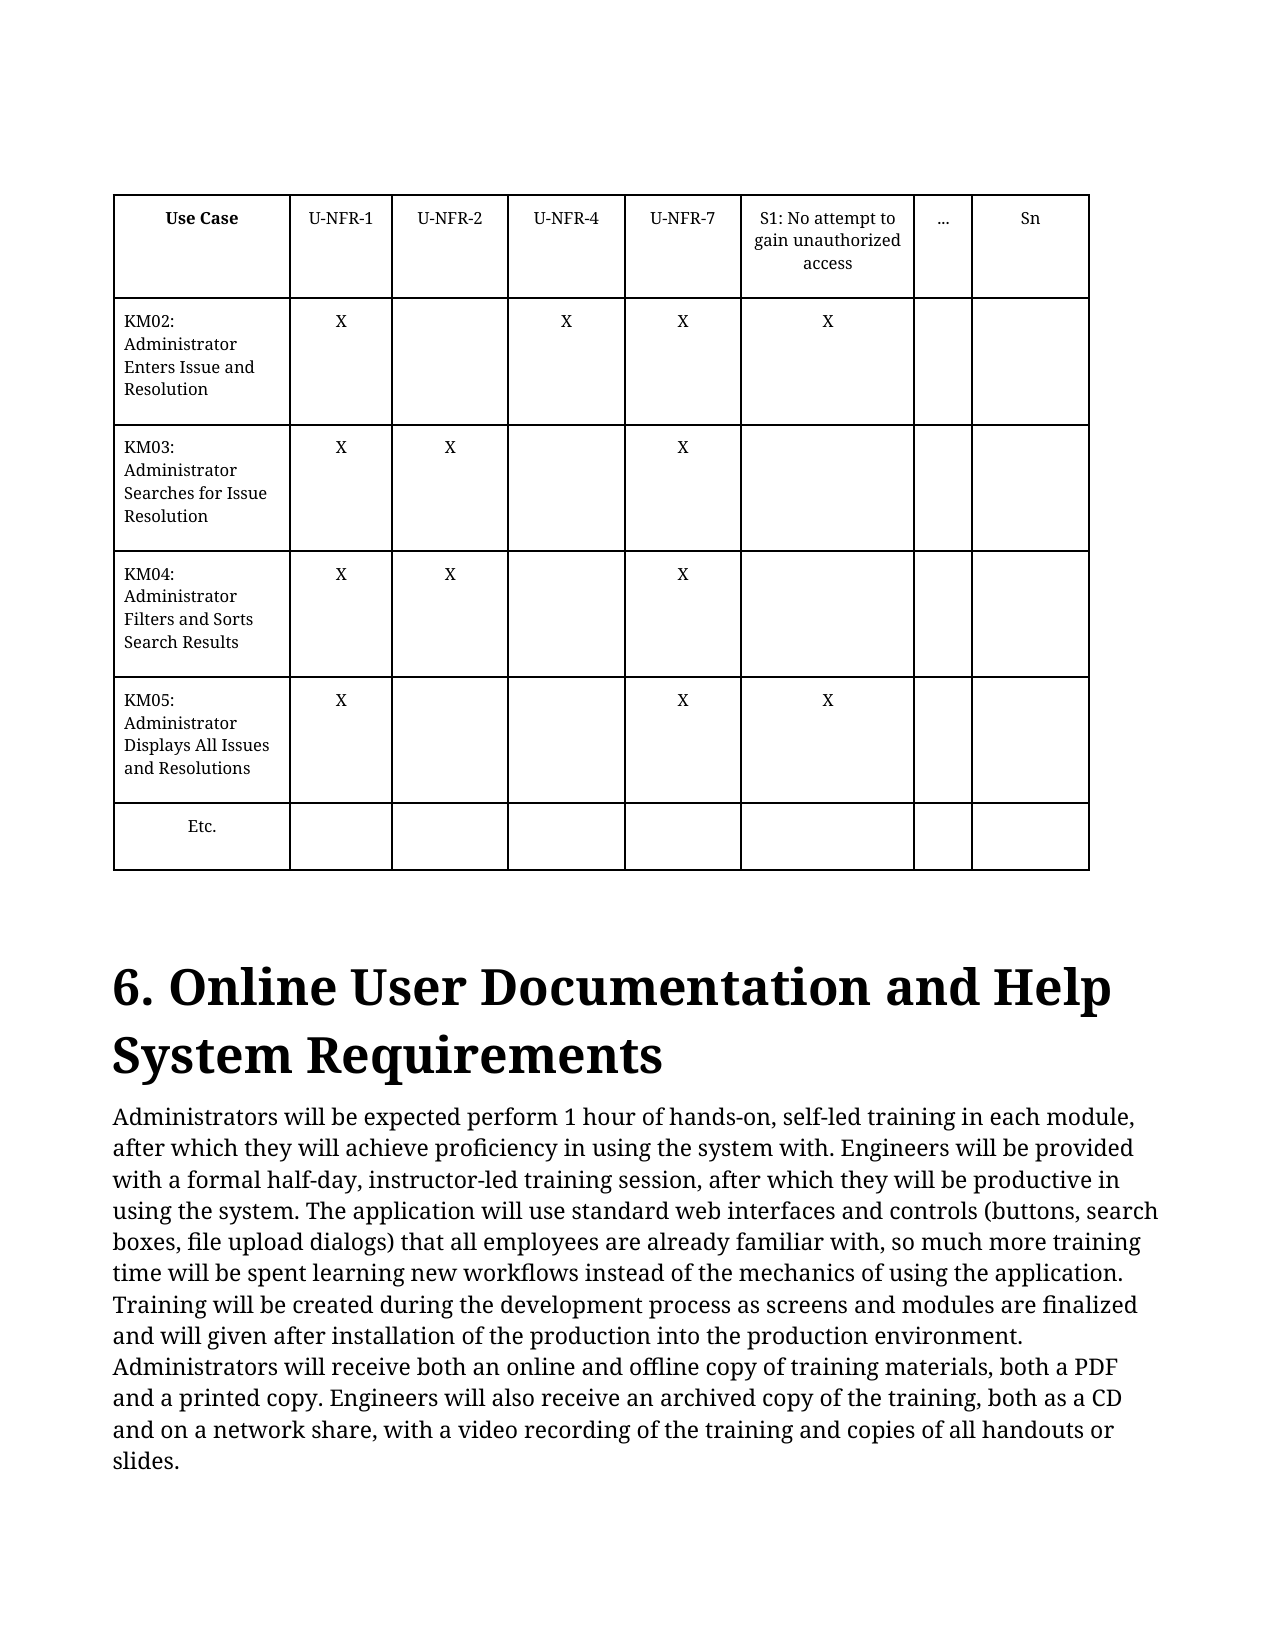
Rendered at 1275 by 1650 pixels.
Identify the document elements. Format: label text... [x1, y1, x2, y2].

table_cell [509, 426, 624, 550]
table_cell [915, 804, 971, 869]
table_cell [291, 804, 391, 869]
table_header Sn [973, 196, 1088, 297]
table_header U-NFR-7 [626, 196, 740, 297]
table_cell [742, 804, 913, 869]
subtitle 6. Online User Documentation and Help System Requirements [112, 952, 1162, 1088]
table_cell KM03: Administrator Searches for Issue Resolution [115, 426, 289, 550]
table_cell [915, 299, 971, 423]
table_cell KM05: Administrator Displays All Issues and Resolutions [115, 678, 289, 802]
table_cell X [626, 299, 740, 423]
table_cell [915, 552, 971, 676]
table_cell [509, 678, 624, 802]
table_cell [393, 678, 507, 802]
table_cell Etc. [115, 804, 289, 869]
table_cell X [626, 678, 740, 802]
table_cell [973, 804, 1088, 869]
table_cell X [291, 552, 391, 676]
table_cell X [626, 426, 740, 550]
table_cell X [291, 299, 391, 423]
table_header Use Case [115, 196, 289, 297]
table_cell KM02: Administrator Enters Issue and Resolution [115, 299, 289, 423]
table_cell [509, 804, 624, 869]
text Administrators will be expected perform 1 hour of hands-on, self-led training in each module, after which they will achieve proficiency in using the system with. Engineers will be provided with a formal half-day, instructor-led training session, after which they will be productive in using the system. The application will use standard web interfaces and controls (buttons, search boxes, file upload dialogs) that all employees are already familiar with, so much more training time will be spent learning new workflows instead of the mechanics of using the application. Training will be created during the development process as screens and modules are finalized and will given after installation of the production into the production environment. Administrators will receive both an online and offline copy of training materials, both a PDF and a printed copy. Engineers will also receive an archived copy of the training, both as a CD and on a network share, with a video recording of the training and copies of all handouts or slides. [112, 1101, 1162, 1476]
table_cell [742, 552, 913, 676]
table_cell [973, 299, 1088, 423]
table_cell [393, 804, 507, 869]
table_cell X [291, 678, 391, 802]
table_cell X [393, 426, 507, 550]
table_cell X [393, 552, 507, 676]
table_cell [973, 552, 1088, 676]
table_cell [973, 426, 1088, 550]
table_cell [509, 552, 624, 676]
table_cell [915, 678, 971, 802]
table_cell X [509, 299, 624, 423]
table_cell [393, 299, 507, 423]
table_cell [626, 804, 740, 869]
table_cell [742, 426, 913, 550]
table_cell KM04: Administrator Filters and Sorts Search Results [115, 552, 289, 676]
table_cell X [742, 678, 913, 802]
table_cell X [626, 552, 740, 676]
table_header U-NFR-4 [509, 196, 624, 297]
table_cell [915, 426, 971, 550]
table_header ... [915, 196, 971, 297]
table_cell [973, 678, 1088, 802]
table_header U-NFR-1 [291, 196, 391, 297]
table_cell X [291, 426, 391, 550]
table_cell X [742, 299, 913, 423]
table_header U-NFR-2 [393, 196, 507, 297]
table_header S1: No attempt to gain unauthorized access [742, 196, 913, 297]
